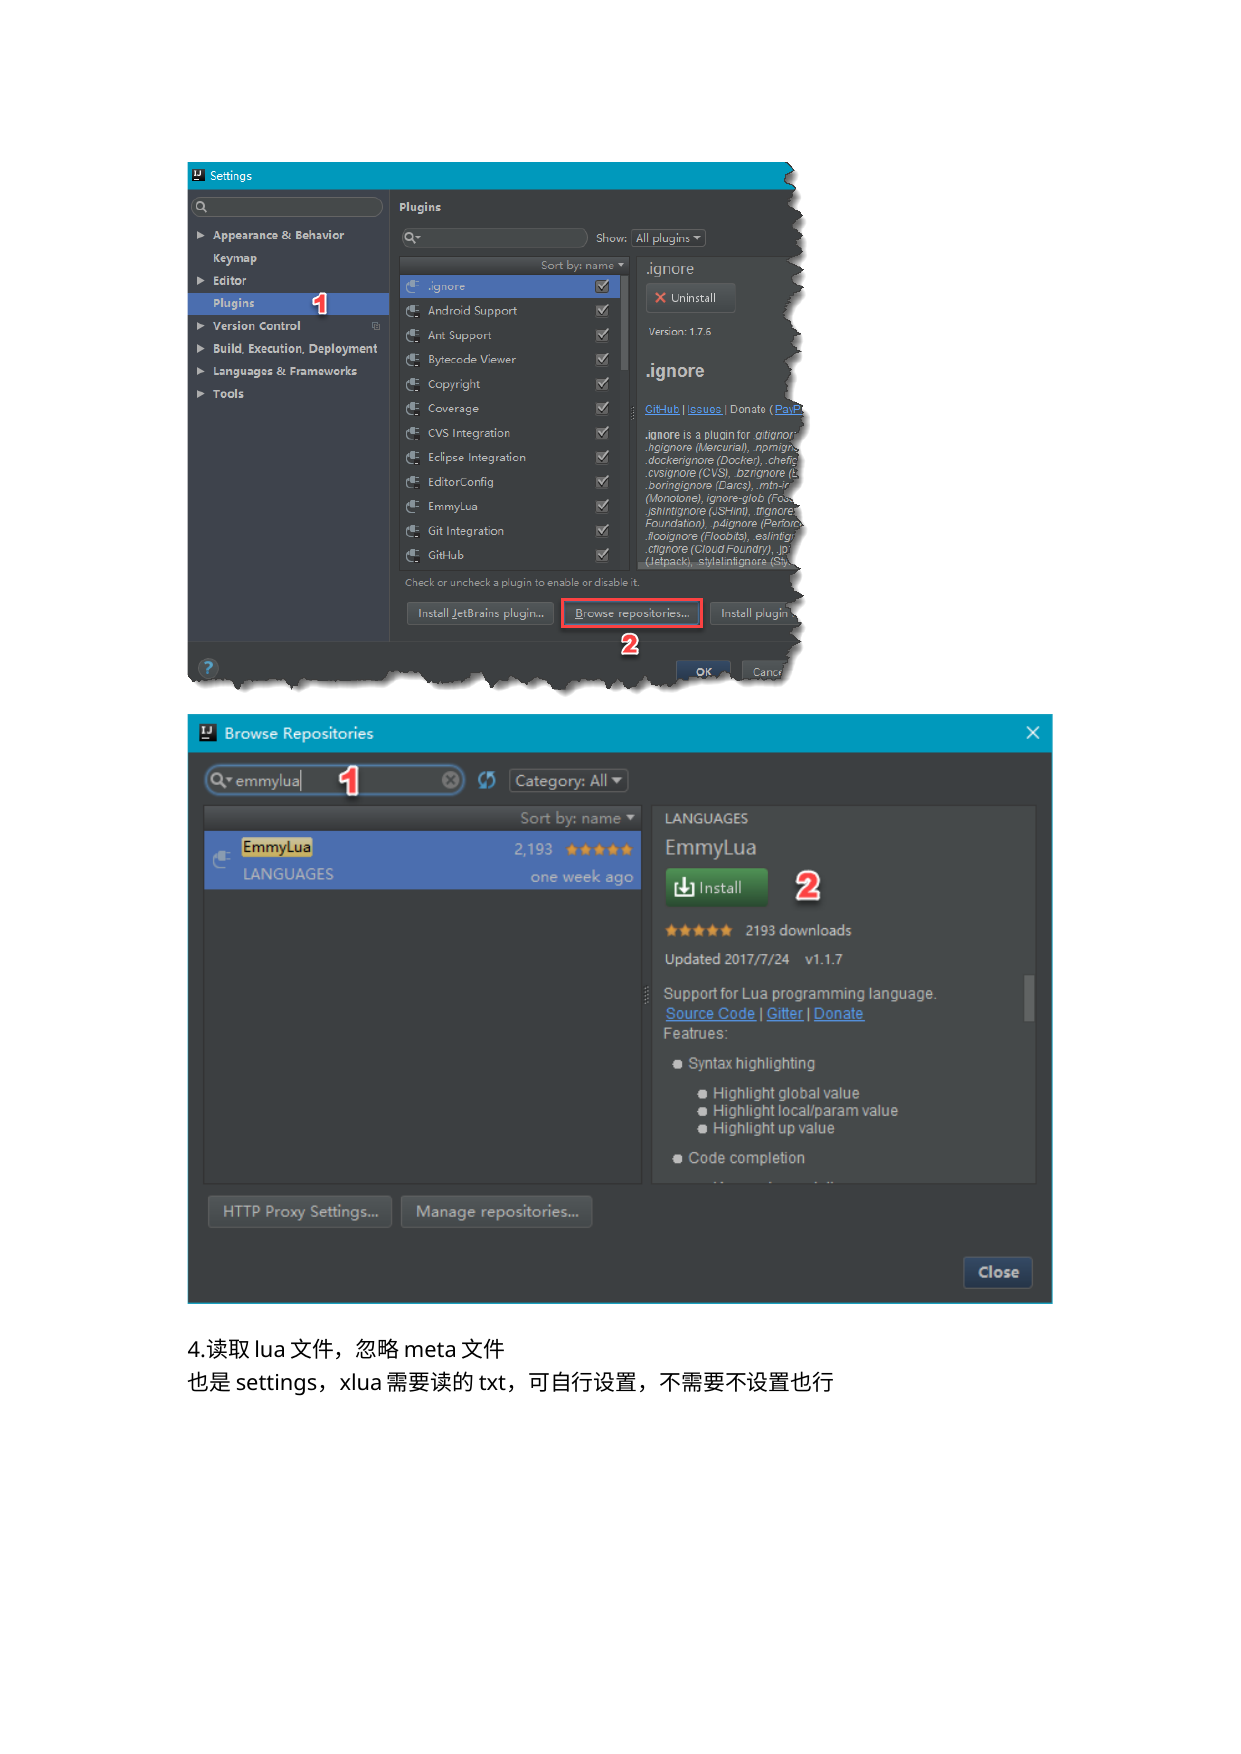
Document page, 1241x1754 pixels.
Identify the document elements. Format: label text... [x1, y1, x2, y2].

picture [193, 170, 204, 180]
picture [187, 753, 1053, 1304]
picture [248, 732, 268, 738]
picture [200, 724, 216, 740]
picture [326, 730, 336, 738]
text 也是settings，xlua需要读的txt，可自行设置，不需要不设置也行 [187, 1364, 1053, 1397]
picture [1027, 727, 1039, 738]
picture [355, 732, 365, 738]
picture [187, 162, 811, 709]
picture [294, 732, 306, 742]
picture [284, 728, 290, 738]
picture [345, 732, 352, 738]
text 4.读取lua文件，忽略meta文件 [187, 1332, 1053, 1364]
